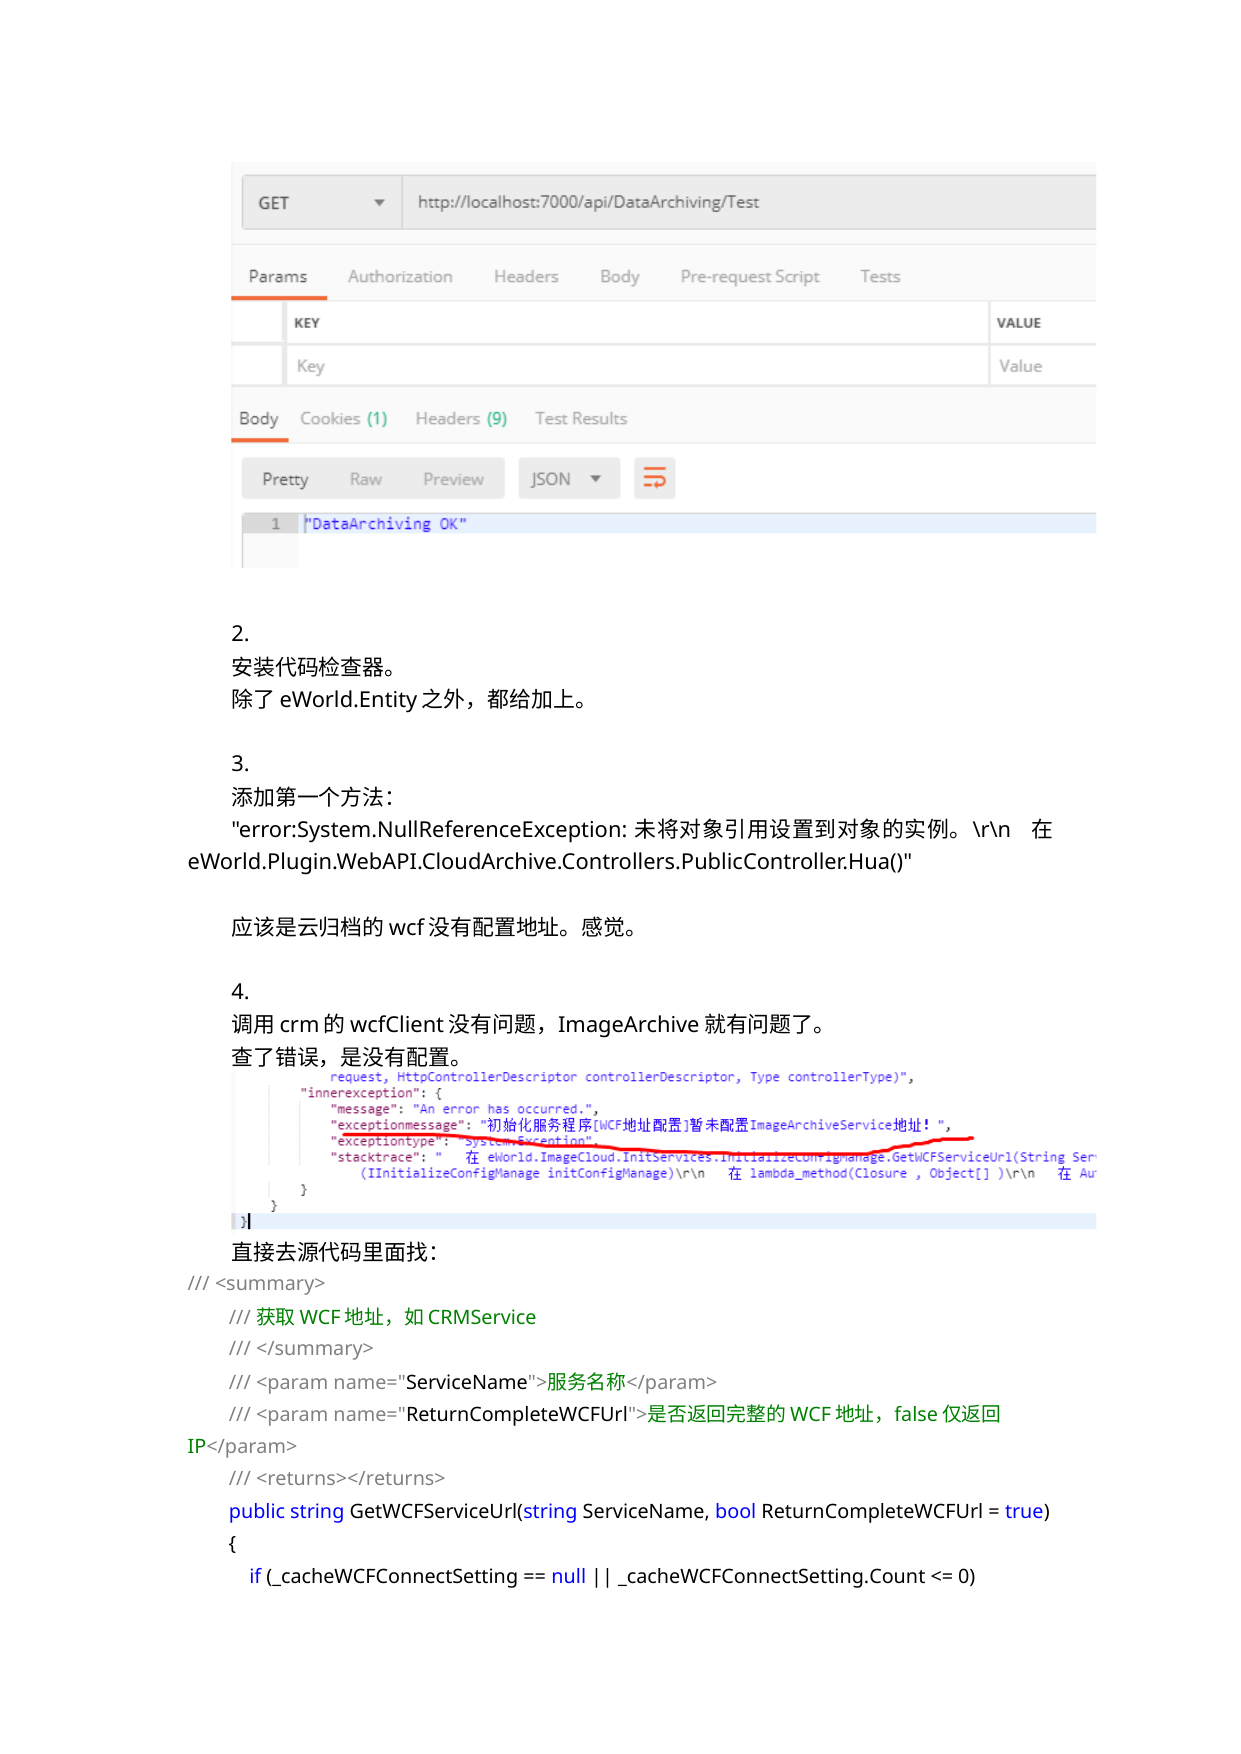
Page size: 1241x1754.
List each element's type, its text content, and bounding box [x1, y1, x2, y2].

text /// <param name="ReturnCompleteWCFUrl">是否返回完整的WCF地址，false仅返回IP</param> [187, 1397, 1053, 1462]
text 2. [187, 617, 1053, 649]
text public string GetWCFServiceUrl(string ServiceName, bool ReturnCompleteWCFUrl = true) [187, 1494, 1053, 1527]
text /// 获取WCF地址，如CRMService [187, 1299, 1053, 1332]
text 调用crm的wcfClient没有问题，ImageArchive就有问题了。 [187, 1007, 1053, 1039]
picture [231, 162, 1097, 568]
text 安装代码检查器。 [187, 649, 1053, 682]
text /// <returns></returns> [187, 1462, 1053, 1494]
text "error:System.NullReferenceException: 未将对象引用设置到对象的实例。\r\n 在 eWorld.Plugin.WebAPI.CloudArchive.Controllers.PublicController.Hua()" [187, 812, 1053, 877]
text /// <summary> [187, 1267, 1053, 1299]
text 直接去源代码里面找： [187, 1234, 1053, 1267]
text /// </summary> [187, 1332, 1053, 1364]
text 除了eWorld.Entity之外，都给加上。 [187, 682, 1053, 714]
text 3. [187, 747, 1053, 779]
text 应该是云归档的wcf没有配置地址。感觉。 [187, 909, 1053, 942]
text 查了错误，是没有配置。 [187, 1039, 1053, 1072]
text 4. [187, 974, 1053, 1007]
text { [187, 1527, 1053, 1559]
text if (_cacheWCFConnectSetting == null || _cacheWCFConnectSetting.Count <= 0) [187, 1559, 1053, 1592]
picture [231, 1072, 1097, 1235]
text 添加第一个方法： [187, 779, 1053, 812]
text /// <param name="ServiceName">服务名称</param> [187, 1364, 1053, 1397]
